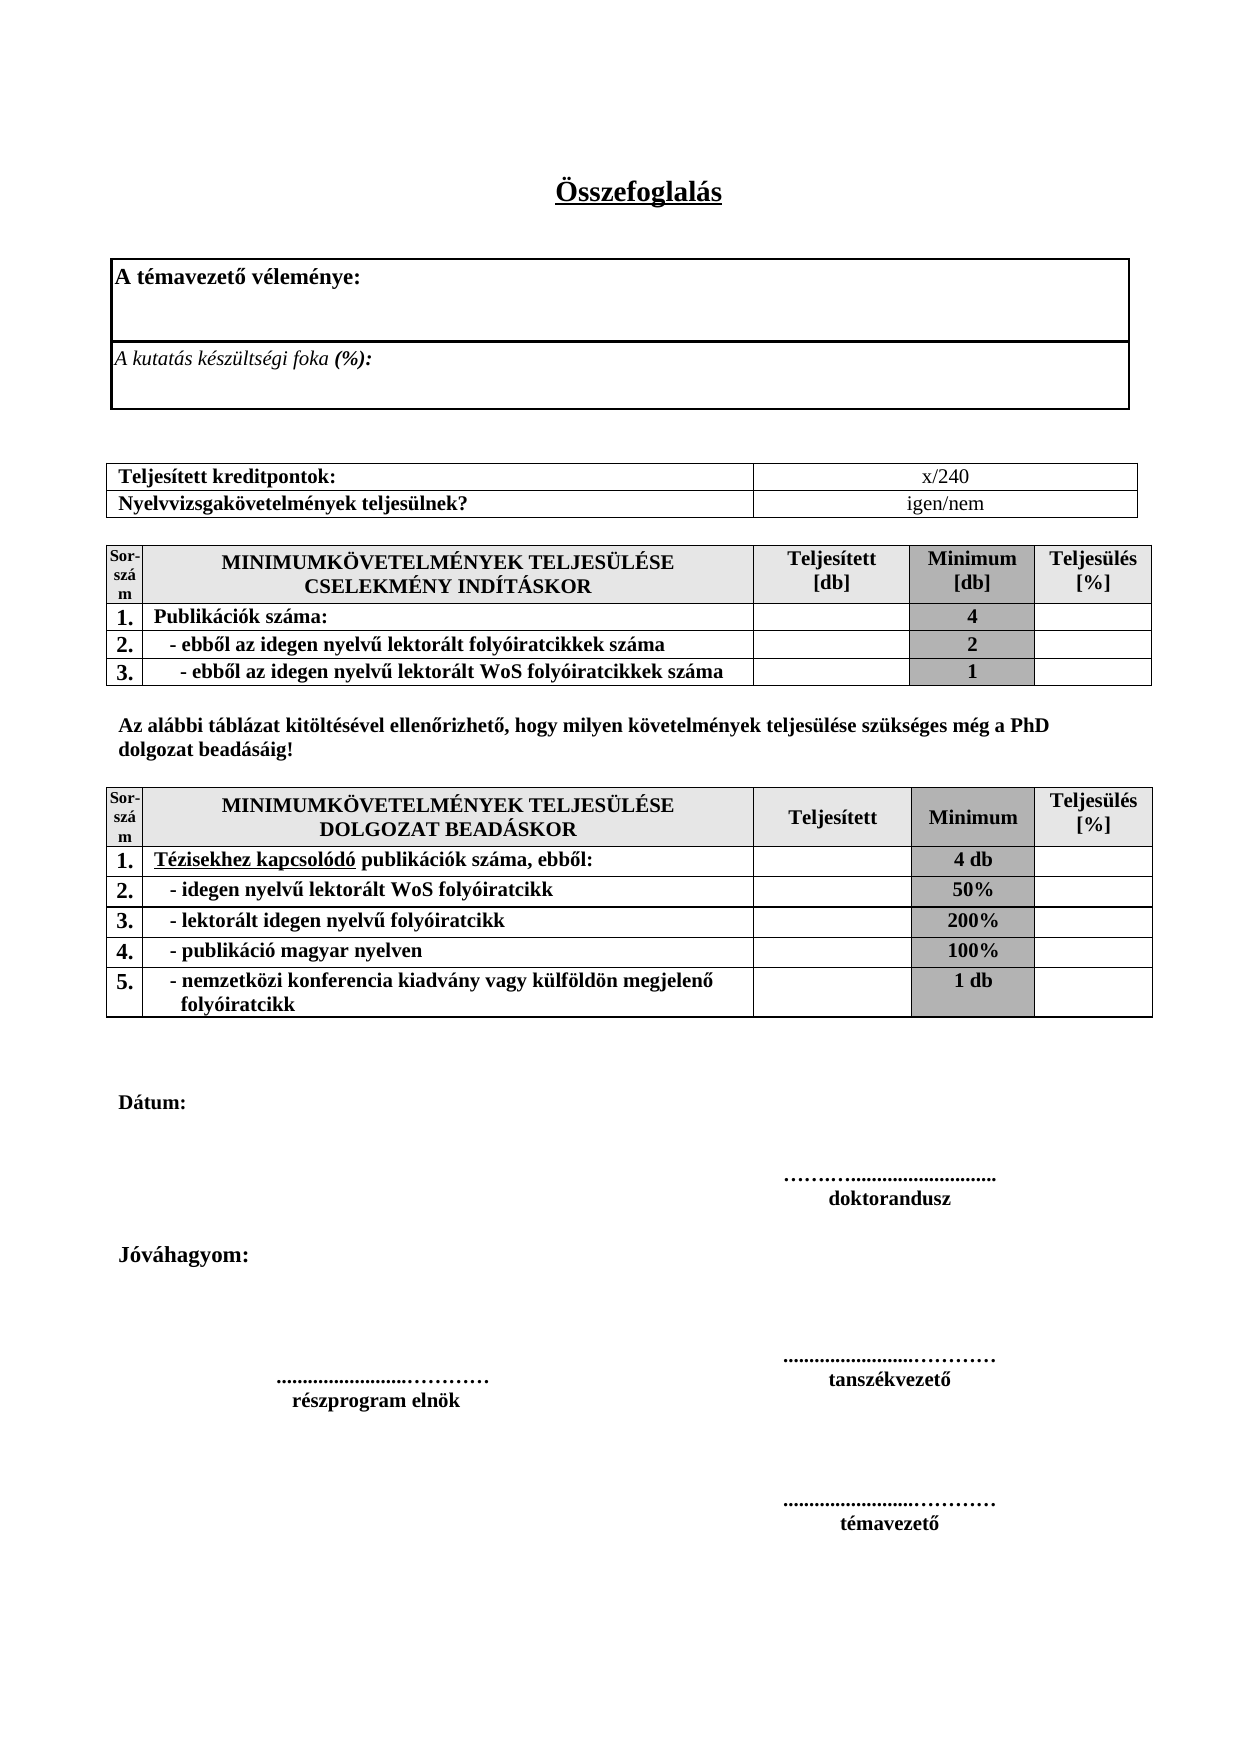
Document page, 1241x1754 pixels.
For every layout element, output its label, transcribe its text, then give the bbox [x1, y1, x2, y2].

table_cell [754, 877, 911, 906]
table_cell 5. [107, 968, 142, 1016]
table_cell 4 [910, 604, 1034, 630]
table_cell [754, 604, 909, 630]
table_cell [1035, 631, 1151, 658]
table_header Teljesített [754, 788, 911, 846]
table_header Teljesülés [%] [1035, 788, 1152, 846]
table_cell [754, 908, 911, 937]
table_cell [1035, 908, 1152, 937]
table_cell 3. [107, 908, 142, 937]
table_cell [754, 938, 911, 967]
text témavezető [657, 1511, 1122, 1535]
table_cell Publikációk száma: [143, 604, 753, 630]
text Jóváhagyom: [118, 1241, 583, 1267]
table_header Teljesített kreditpontok: [107, 464, 753, 490]
table_cell [754, 968, 911, 1016]
text tanszékvezető [657, 1367, 1122, 1391]
table_header Minimum [912, 788, 1034, 846]
text …….…............................ [657, 1162, 1122, 1186]
table_cell 1 db [912, 968, 1034, 1016]
table_header Teljesített [db] [754, 546, 909, 603]
text .........................………… [657, 1343, 1122, 1367]
table_cell - publikáció magyar nyelven [143, 938, 753, 967]
table_cell 2. [107, 877, 142, 906]
table_header x/240 [754, 464, 1137, 490]
table_header MINIMUMKÖVETELMÉNYEK TELJESÜLÉSE CSELEKMÉNY INDÍTÁSKOR [143, 546, 753, 603]
text .........................………… [657, 1487, 1122, 1511]
table_cell [1035, 847, 1152, 876]
table_cell 4 db [912, 847, 1034, 876]
table_cell [1035, 877, 1152, 906]
table_cell - nemzetközi konferencia kiadvány vagy külföldön megjelenő folyóiratcikk [143, 968, 753, 1016]
table_cell 1. [107, 847, 142, 876]
table_cell 2 [910, 631, 1034, 658]
table_header A témavezető véleménye: [113, 260, 1128, 340]
table_cell A kutatás készültségi foka (%): [113, 343, 1128, 408]
table_cell [754, 659, 909, 685]
table_cell 1 [910, 659, 1034, 685]
text .........................………… [177, 1363, 583, 1388]
text Az alábbi táblázat kitöltésével ellenőrizhető, hogy milyen követelmények teljesülése szükséges még a PhD dolgozat beadásáig! [118, 713, 1122, 761]
table_cell [1035, 659, 1151, 685]
table_cell - ebből az idegen nyelvű lektorált folyóiratcikkek száma [143, 631, 753, 658]
table_cell igen/nem [754, 491, 1137, 517]
table_cell 3. [107, 659, 142, 685]
table_cell 200% [912, 908, 1034, 937]
text Dátum: [118, 1090, 1122, 1114]
table_header Minimum [db] [910, 546, 1034, 603]
subtitle Összefoglalás [155, 174, 1122, 208]
table_cell [1035, 968, 1152, 1016]
table_cell [754, 631, 909, 658]
text részprogram elnök [177, 1388, 583, 1412]
table_header Teljesülés [%] [1035, 546, 1151, 603]
table_cell 4. [107, 938, 142, 967]
text doktorandusz [657, 1186, 1122, 1210]
table_cell 50% [912, 877, 1034, 906]
table_cell - idegen nyelvű lektorált WoS folyóiratcikk [143, 877, 753, 906]
table_header Sor- szám [107, 546, 142, 603]
table_cell [754, 847, 911, 876]
table_cell - lektorált idegen nyelvű folyóiratcikk [143, 908, 753, 937]
table_cell - ebből az idegen nyelvű lektorált WoS folyóiratcikkek száma [143, 659, 753, 685]
table_cell 100% [912, 938, 1034, 967]
table_cell [1035, 938, 1152, 967]
table_cell Tézisekhez kapcsolódó publikációk száma, ebből: [143, 847, 753, 876]
table_cell [1035, 604, 1151, 630]
table_cell 2. [107, 631, 142, 658]
table_cell 1. [107, 604, 142, 630]
table_header MINIMUMKÖVETELMÉNYEK TELJESÜLÉSE DOLGOZAT BEADÁSKOR [143, 788, 753, 846]
table_header Sor- szám [107, 788, 142, 846]
table_cell Nyelvvizsgakövetelmények teljesülnek? [107, 491, 753, 517]
